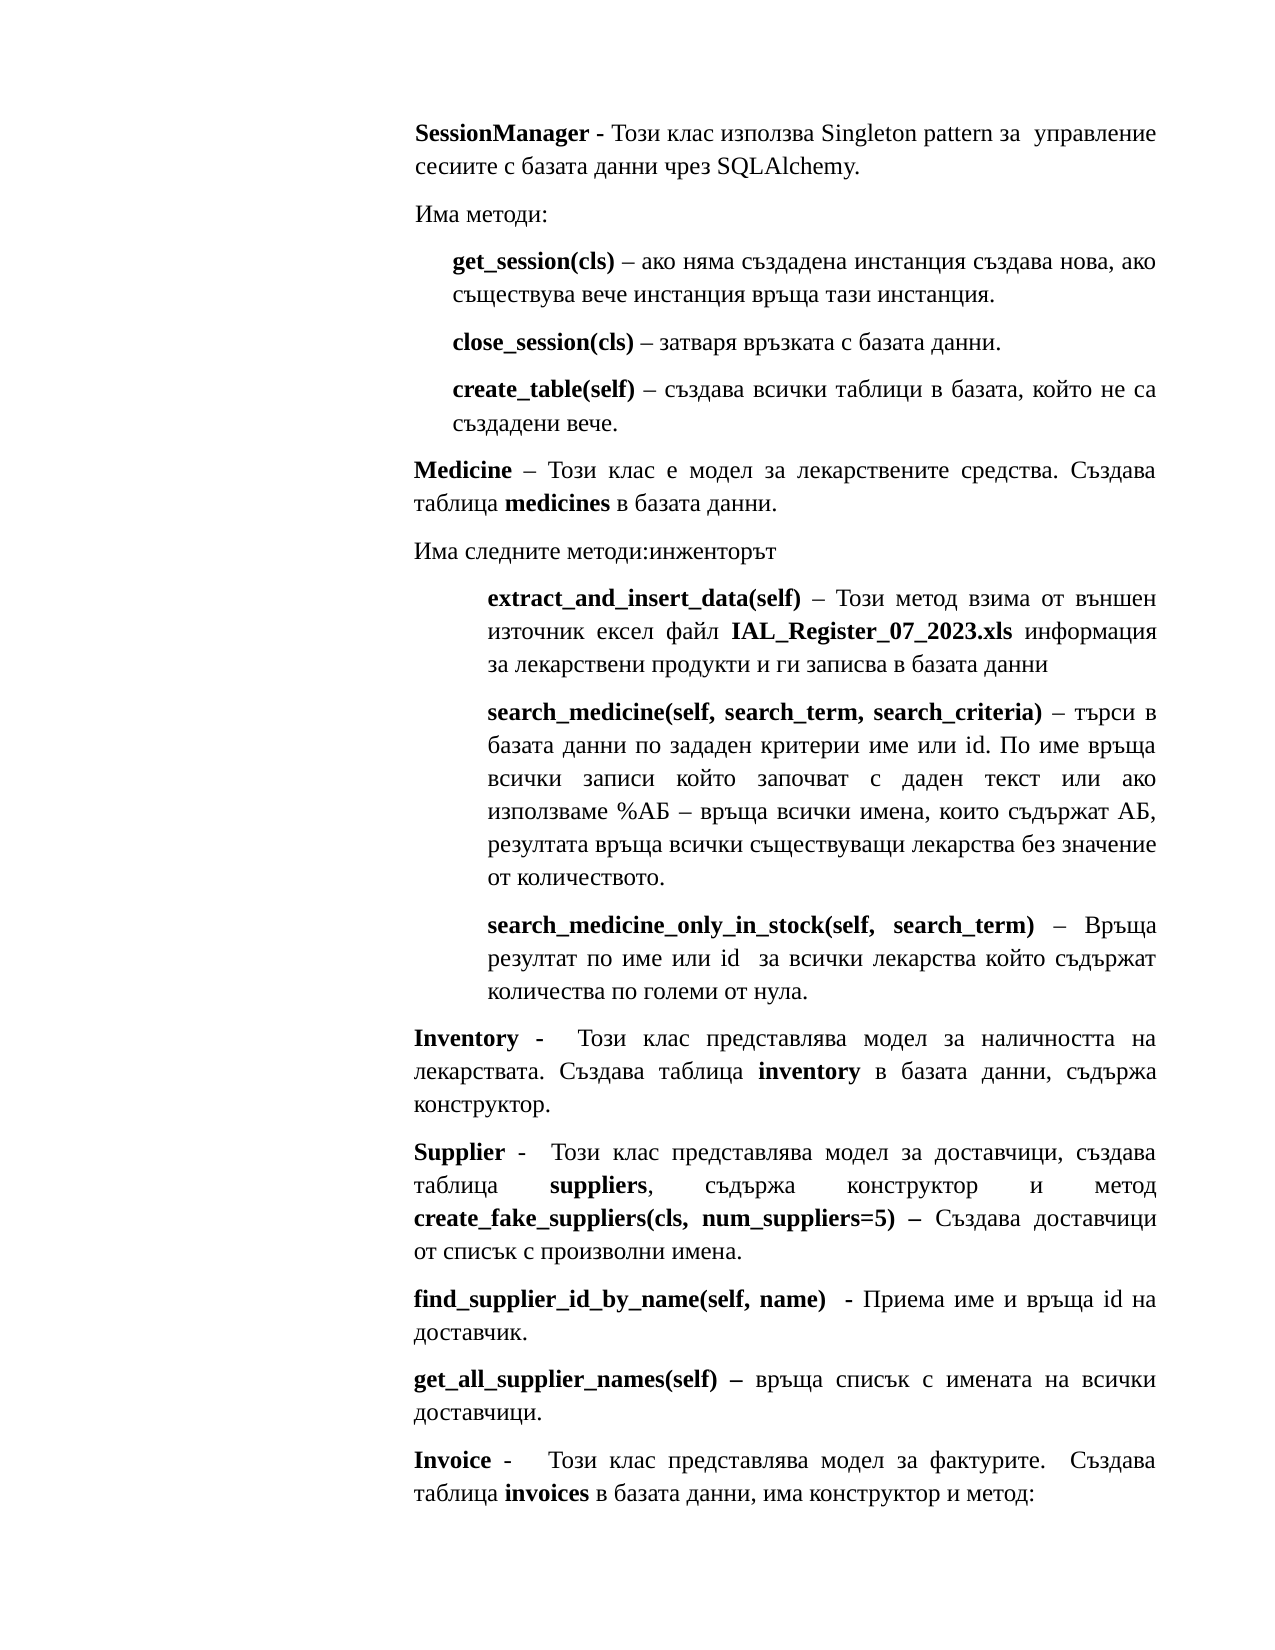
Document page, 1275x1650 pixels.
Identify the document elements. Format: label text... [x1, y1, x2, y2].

text Invoice - Този клас представлява модел за фактурите. Създава таблица invoices в базата данни, има конструктор и метод: [413, 1445, 1157, 1507]
list close_session(cls) – затваря връзката с базата данни. [452, 327, 1157, 356]
text search_medicine_only_in_stock(self, search_term) – Връща резултат по име или id за всички лекарства който съдържат количества по големи от нула. [487, 910, 1157, 1004]
list Има методи: [415, 199, 1157, 227]
text Medicine – Този клас е модел за лекарствените средства. Създава таблица medicines в базата данни. [413, 455, 1157, 517]
text Има следните методи:инженторът [413, 536, 1157, 564]
text find_supplier_id_by_name(self, name) - Приема име и връща id на доставчик. [413, 1284, 1157, 1346]
list get_session(cls) – ако няма създадена инстанция създава нова, ако съществува вече инстанция връща тази инстанция. [452, 246, 1157, 308]
list create_table(self) – създава всички таблици в базата, който не са създадени вече. [452, 374, 1157, 436]
text Supplier - Този клас представлява модел за доставчици, създава таблица suppliers, съдържа конструктор и метод create_fake_suppliers(cls, num_suppliers=5) – Създава доставчици от списък с произволни имена. [413, 1137, 1157, 1265]
text Inventory - Този клас представлява модел за наличността на лекарствата. Създава таблица inventory в базата данни, съдържа конструктор. [413, 1023, 1157, 1118]
text get_all_supplier_names(self) – връща списък с имената на всички доставчици. [413, 1364, 1157, 1426]
text search_medicine(self, search_term, search_criteria) – търси в базата данни по зададен критерии име или id. По име връща всички записи който започват с даден текст или ако използваме %АБ – връща всички имена, които съдържат АБ, резултата връща всички съществуващи лекарства без значение от количеството. [487, 697, 1157, 891]
text extract_and_insert_data(self) – Този метод взима от външен източник ексел файл IAL_Register_07_2023.xls информация за лекарствени продукти и ги записва в базата данни [487, 583, 1157, 678]
list SessionManager - Този клас използва Singleton pattern за управление сесиите с базата данни чрез SQLAlchemy. [415, 118, 1157, 180]
